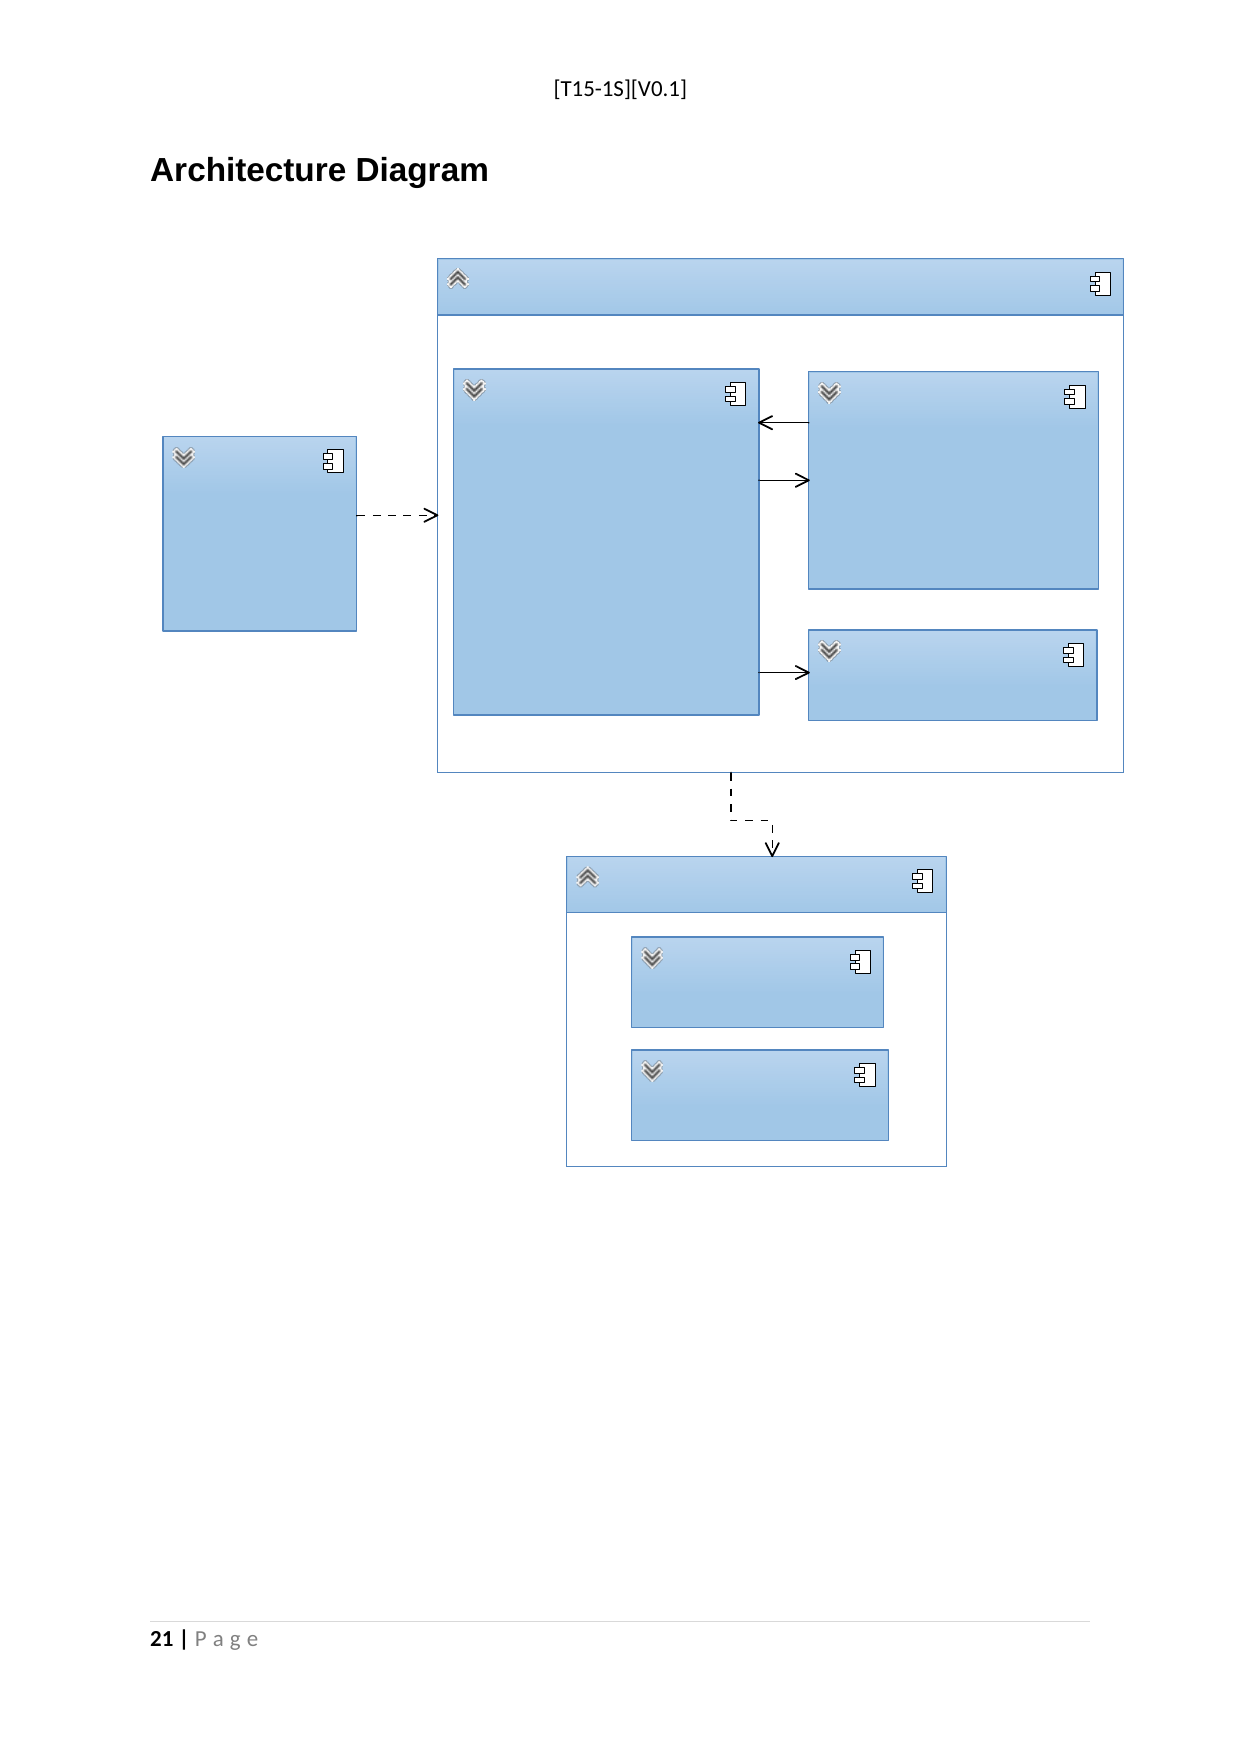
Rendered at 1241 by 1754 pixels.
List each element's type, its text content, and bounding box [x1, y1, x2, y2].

text Architecture Diagram [150, 150, 1090, 221]
